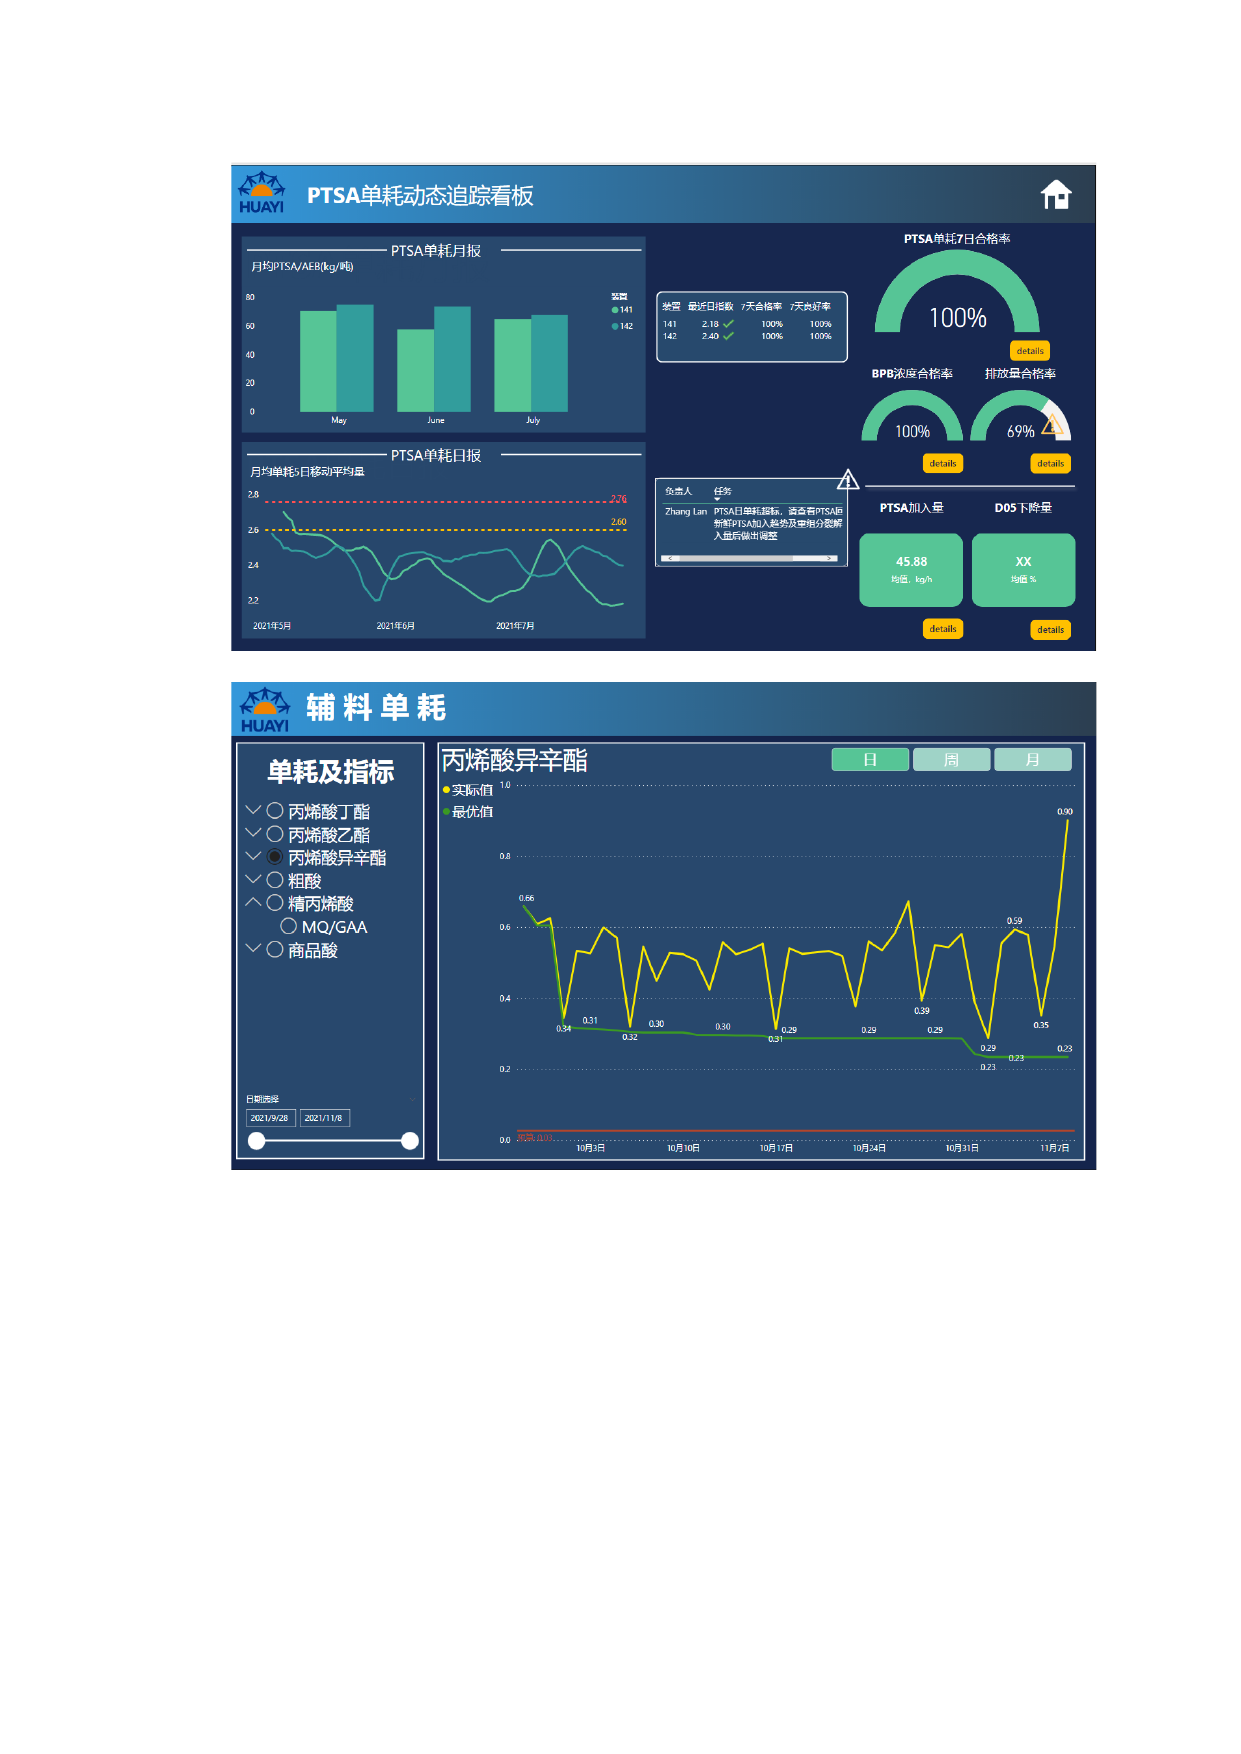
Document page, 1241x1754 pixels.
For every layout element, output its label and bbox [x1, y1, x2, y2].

picture [231, 162, 1097, 651]
picture [231, 682, 1097, 1170]
